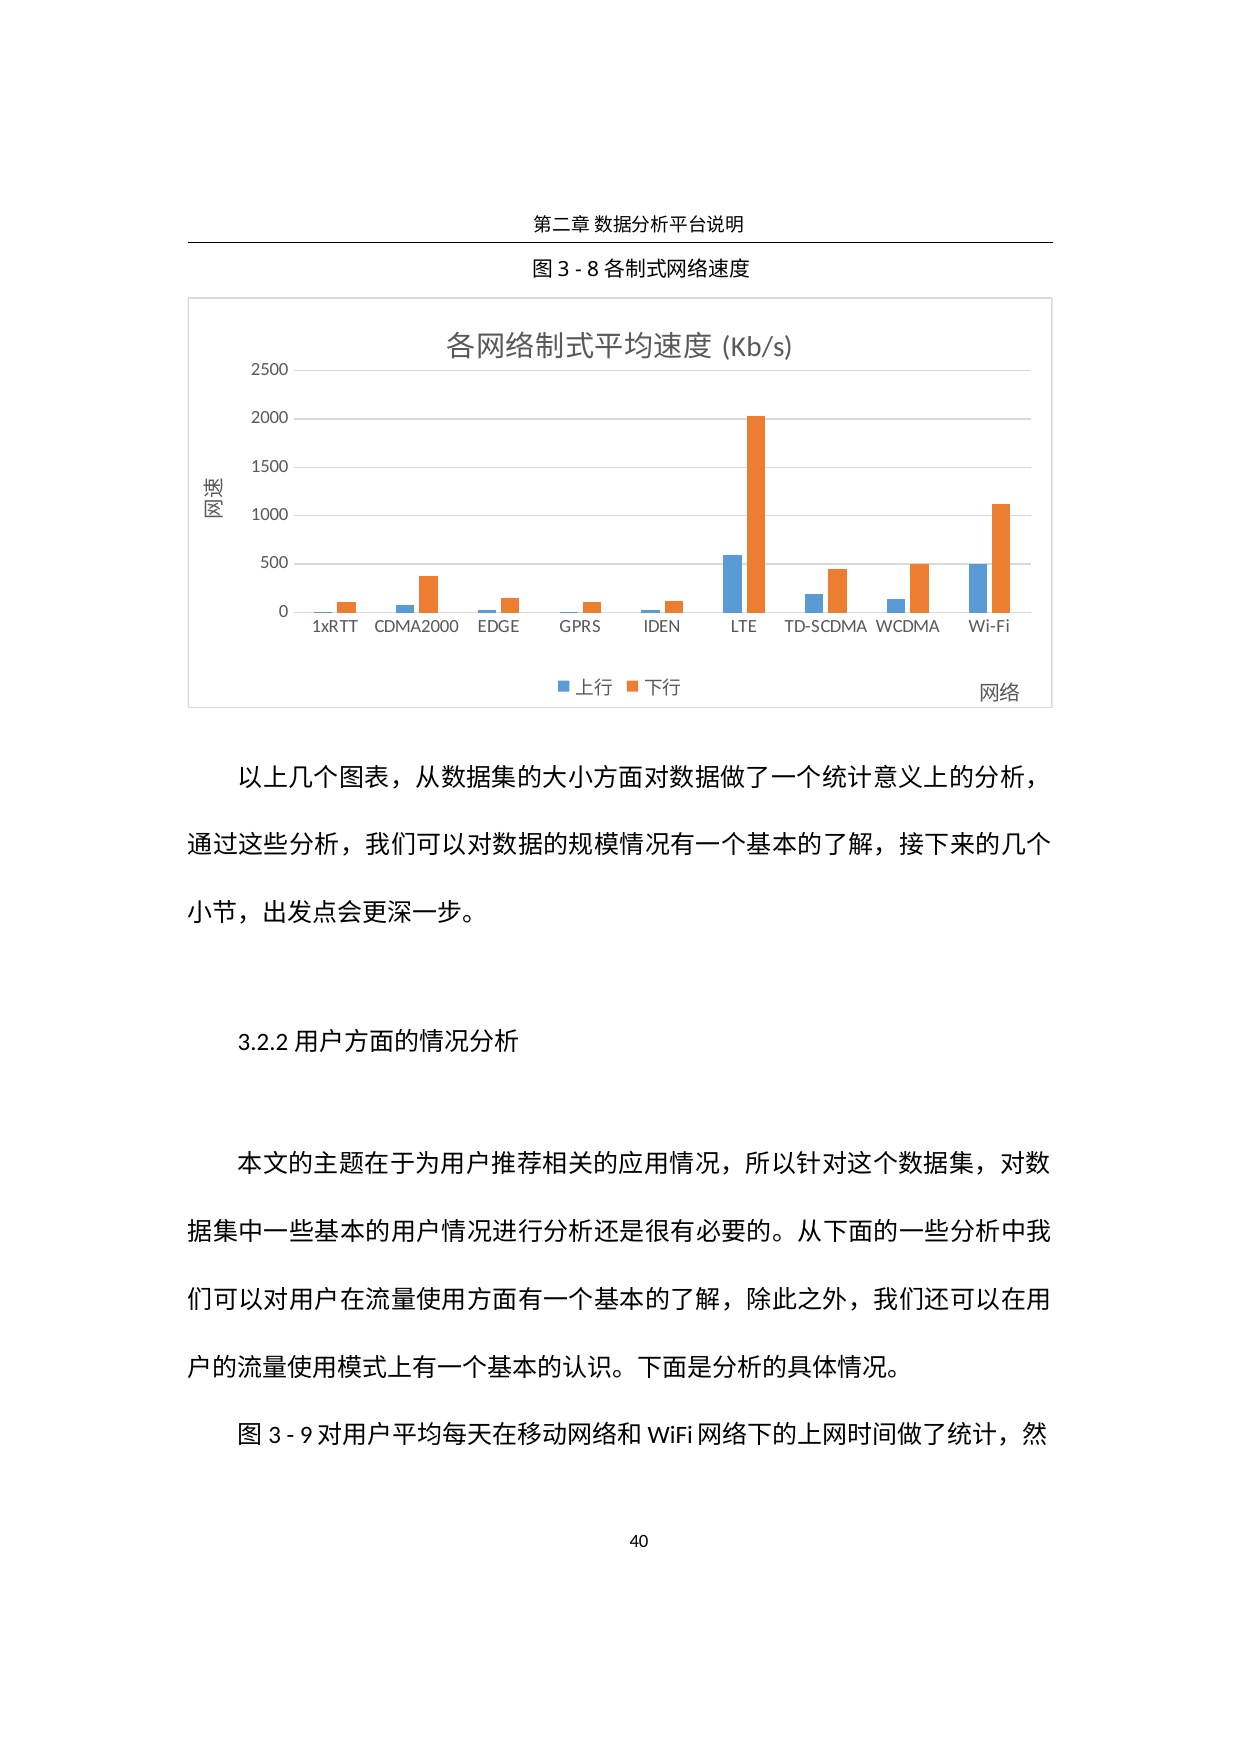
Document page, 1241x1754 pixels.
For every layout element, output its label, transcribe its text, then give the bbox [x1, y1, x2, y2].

text 以上几个图表，从数据集的大小方面对数据做了一个统计意义上的分析，通过这些分析，我们可以对数据的规模情况有一个基本的了解，接下来的几个小节，出发点会更深一步。 [187, 741, 1053, 945]
subtitle 3.2.2 用户方面的情况分析 [187, 1006, 1053, 1074]
text 本文的主题在于为用户推荐相关的应用情况，所以针对这个数据集，对数据集中一些基本的用户情况进行分析还是很有必要的。从下面的一些分析中我们可以对用户在流量使用方面有一个基本的了解，除此之外，我们还可以在用户的流量使用模式上有一个基本的认识。下面是分析的具体情况。 [187, 1127, 1053, 1399]
text 图 3 - 8 各制式网络速度 [187, 251, 1053, 284]
